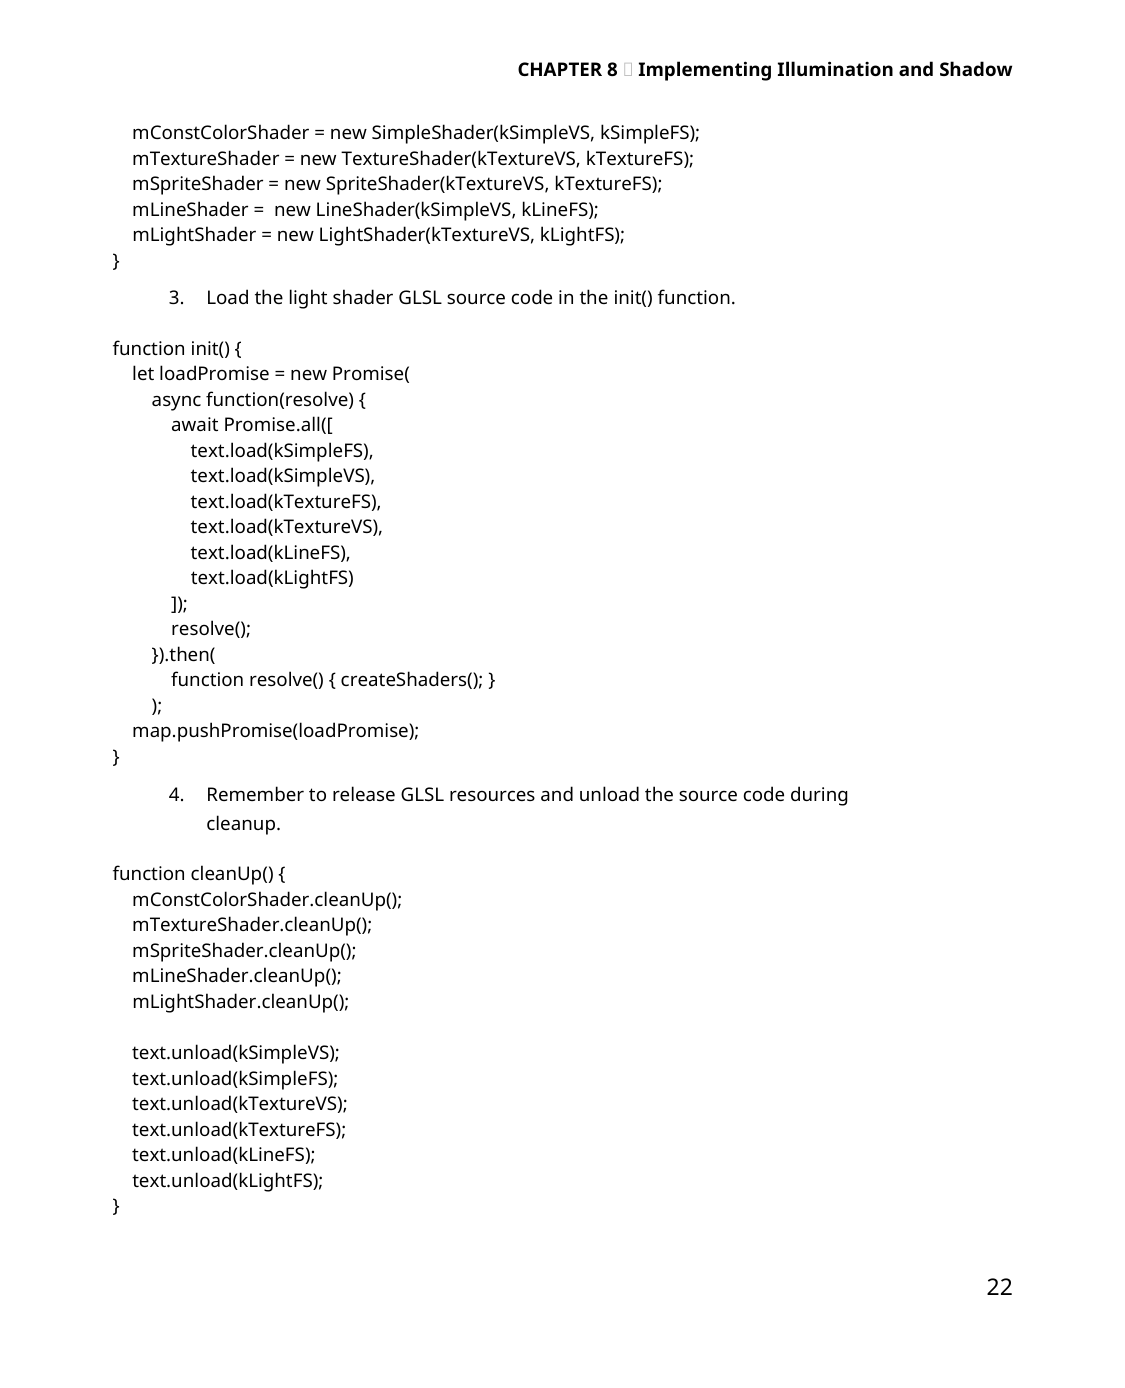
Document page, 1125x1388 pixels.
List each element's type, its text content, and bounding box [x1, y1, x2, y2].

text mLineShader.cleanUp(); [112, 963, 1012, 988]
text async function(resolve) { [112, 386, 1012, 412]
text let loadPromise = new Promise( [112, 361, 1012, 386]
text function resolve() { createShaders(); } [112, 667, 1012, 692]
text mConstColorShader.cleanUp(); [112, 886, 1012, 912]
text mLineShader = new LineShader(kSimpleVS, kLineFS); [112, 196, 1012, 221]
text function init() { [112, 335, 1012, 361]
text map.pushPromise(loadPromise); [112, 718, 1012, 743]
text text.unload(kLineFS); [112, 1141, 1012, 1167]
text mLightShader.cleanUp(); [112, 988, 1012, 1014]
text text.load(kLightFS) [112, 565, 1012, 590]
text } [112, 1192, 1012, 1218]
text text.unload(kLightFS); [112, 1167, 1012, 1192]
text text.unload(kSimpleVS); [112, 1039, 1012, 1065]
text mLightShader = new LightShader(kTextureVS, kLightFS); [112, 221, 1012, 247]
text text.unload(kSimpleFS); [112, 1065, 1012, 1090]
text mConstColorShader = new SimpleShader(kSimpleVS, kSimpleFS); [112, 119, 1012, 145]
text text.load(kLineFS), [112, 539, 1012, 565]
text mSpriteShader = new SpriteShader(kTextureVS, kTextureFS); [112, 170, 1012, 196]
text text.load(kTextureFS), [112, 488, 1012, 514]
text text.unload(kTextureVS); [112, 1090, 1012, 1116]
text text.unload(kTextureFS); [112, 1116, 1012, 1141]
list Remember to release GLSL resources and unload the source code during cleanup. [169, 781, 892, 836]
text text.load(kSimpleVS), [112, 463, 1012, 488]
text }).then( [112, 641, 1012, 667]
text ]); [112, 590, 1012, 616]
text mTextureShader.cleanUp(); [112, 912, 1012, 937]
text await Promise.all([ [112, 412, 1012, 437]
text resolve(); [112, 616, 1012, 641]
text text.load(kSimpleFS), [112, 437, 1012, 463]
text mSpriteShader.cleanUp(); [112, 937, 1012, 963]
text } [112, 743, 1012, 769]
text } [112, 247, 1012, 272]
text function cleanUp() { [112, 861, 1012, 886]
text ); [112, 692, 1012, 718]
list Load the light shader GLSL source code in the init() function. [169, 285, 892, 310]
text mTextureShader = new TextureShader(kTextureVS, kTextureFS); [112, 145, 1012, 170]
text text.load(kTextureVS), [112, 514, 1012, 539]
